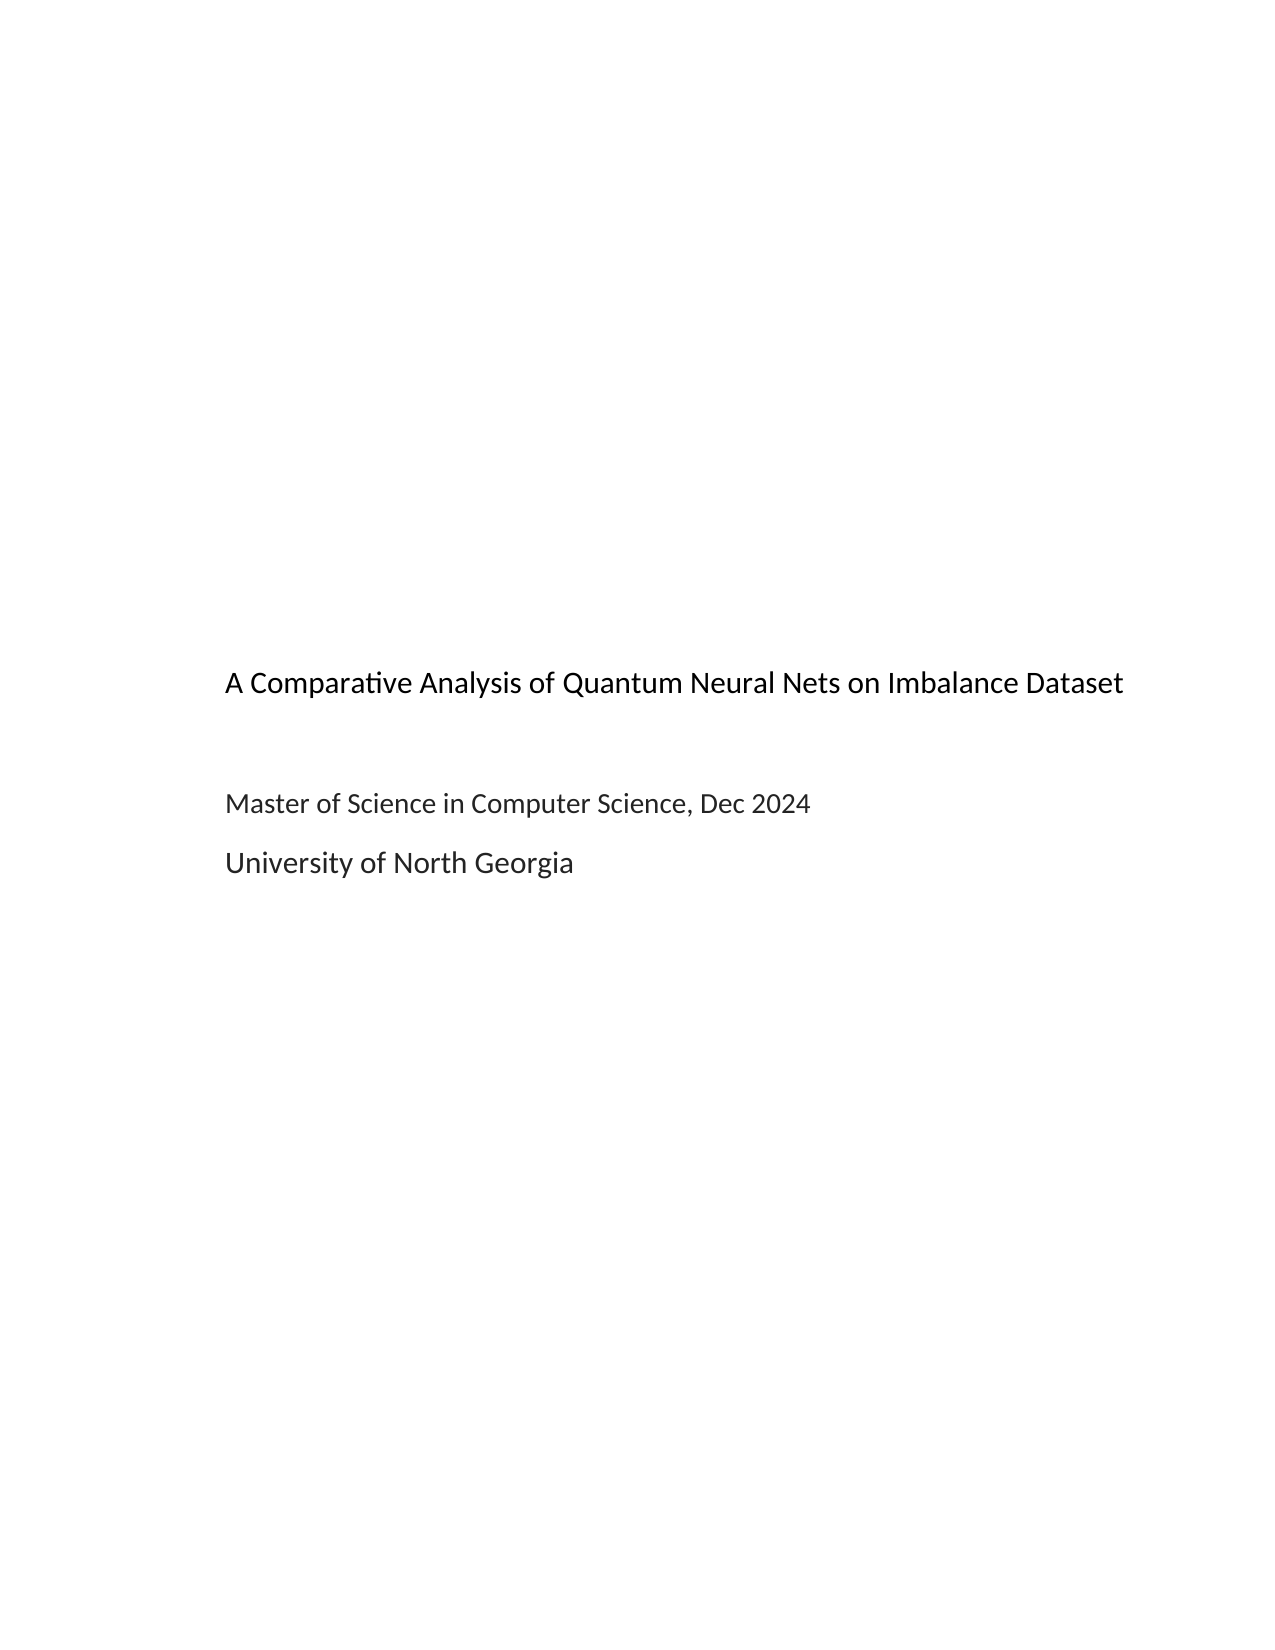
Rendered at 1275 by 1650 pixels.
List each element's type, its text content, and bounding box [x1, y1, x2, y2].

text A Comparative Analysis of Quantum Neural Nets on Imbalance Dataset [225, 663, 1125, 701]
text Master of Science in Computer Science, Dec 2024 [225, 785, 1125, 820]
text University of North Georgia [225, 843, 1125, 881]
